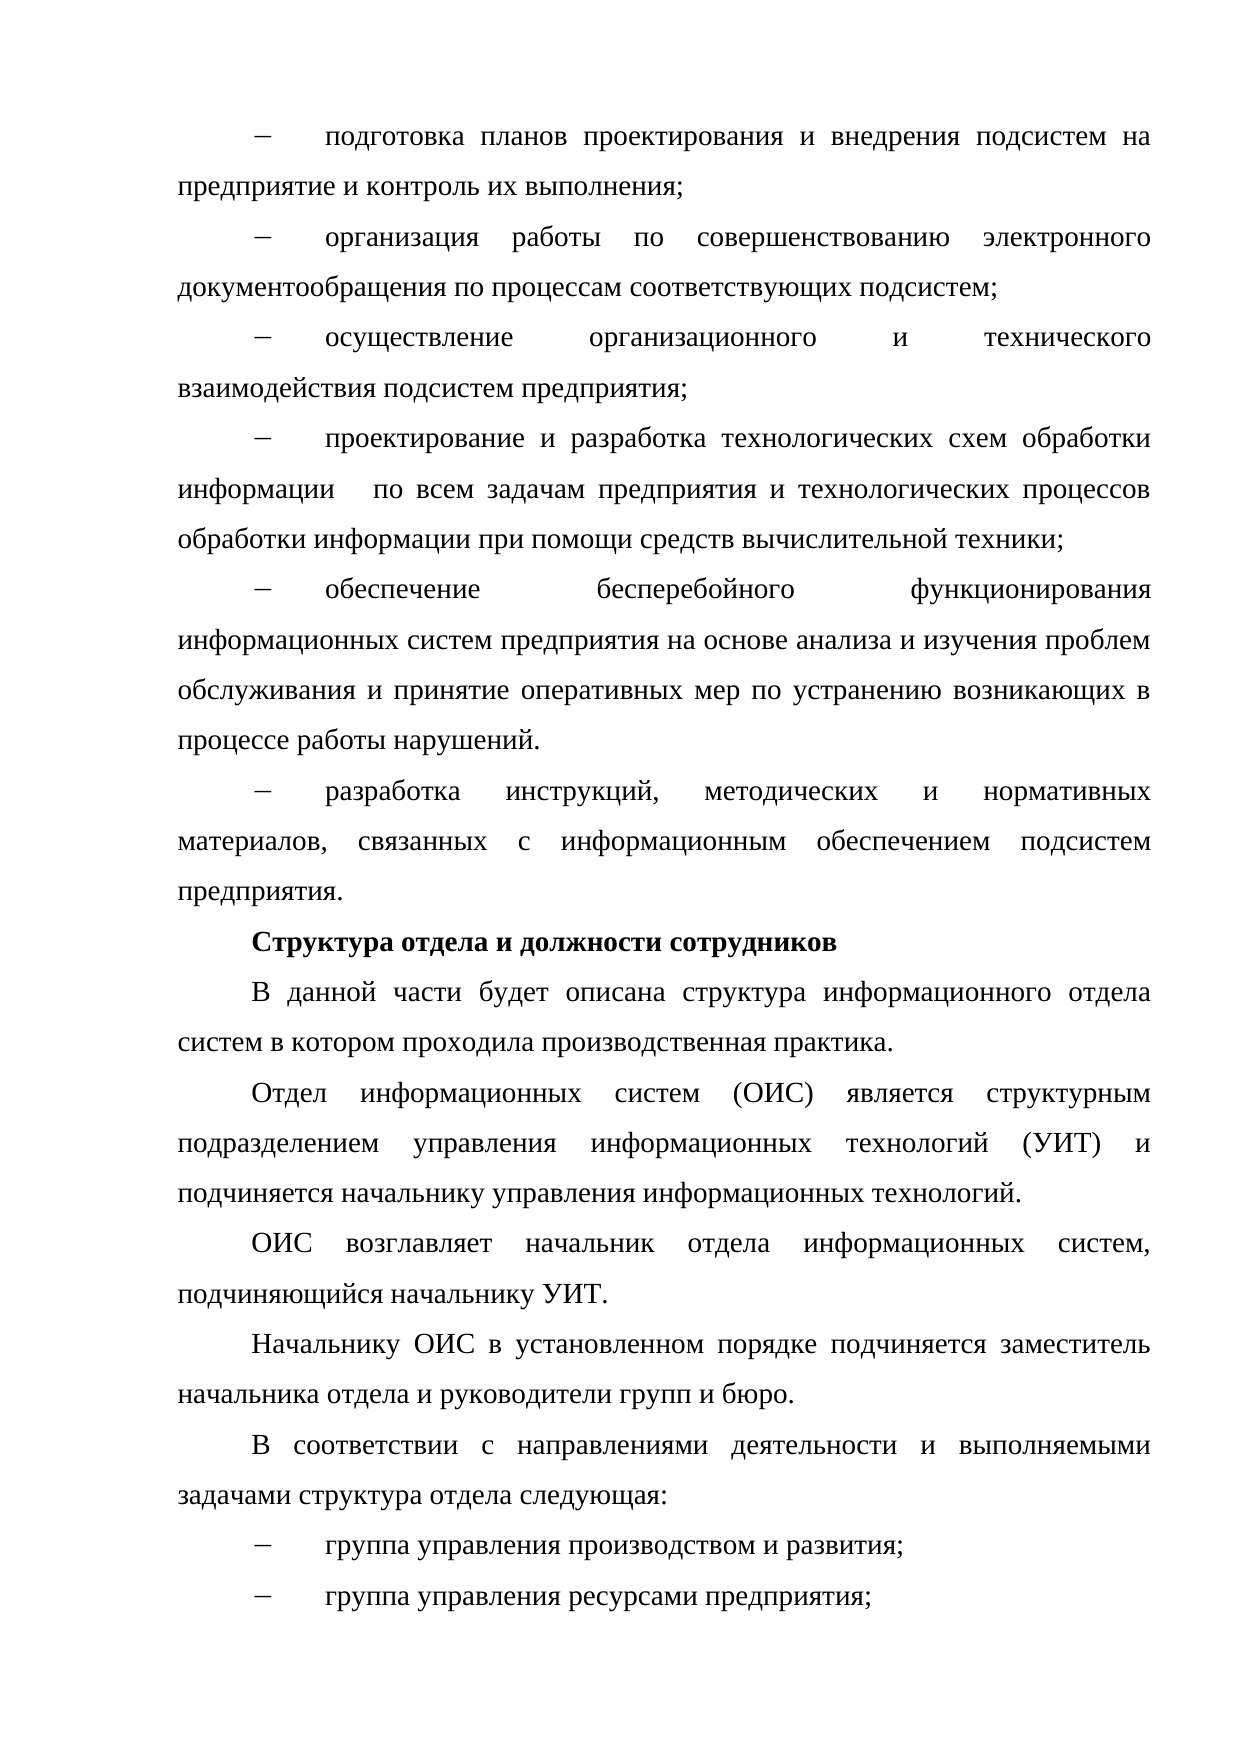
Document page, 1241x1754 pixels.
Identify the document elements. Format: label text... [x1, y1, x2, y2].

list подготовка планов проектирования и внедрения подсистем на предприятие и контроль их выполнения; [177, 118, 1152, 202]
list группа управления производством и развития; [177, 1527, 1152, 1561]
list разработка инструкций, методических и нормативных материалов, связанных с информационным обеспечением подсистем предприятия. [177, 773, 1152, 907]
list осуществление организационного и технического взаимодействия подсистем предприятия; [177, 319, 1152, 403]
text Отдел информационных систем (ОИС) является структурным подразделением управления информационных технологий (УИТ) и подчиняется начальнику управления информационных технологий. [177, 1075, 1152, 1209]
list организация работы по совершенствованию электронного документообращения по процессам соответствующих подсистем; [177, 219, 1152, 303]
list обеспечение бесперебойного функционирования информационных систем предприятия на основе анализа и изучения проблем обслуживания и принятие оперативных мер по устранению возникающих в процессе работы нарушений. [177, 571, 1152, 756]
text Начальнику ОИС в установленном порядке подчиняется заместитель начальника отдела и руководители групп и бюро. [177, 1326, 1152, 1410]
list группа управления ресурсами предприятия; [177, 1578, 1152, 1612]
text Структура отдела и должности сотрудников [177, 924, 1152, 957]
text В соответствии с направлениями деятельности и выполняемыми задачами структура отдела следующая: [177, 1427, 1152, 1511]
text В данной части будет описана структура информационного отдела систем в котором проходила производственная практика. [177, 974, 1152, 1058]
text ОИС возглавляет начальник отдела информационных систем, подчиняющийся начальнику УИТ. [177, 1226, 1152, 1309]
list проектирование и разработка технологических схем обработки информации по всем задачам предприятия и технологических процессов обработки информации при помощи средств вычислительной техники; [177, 420, 1152, 554]
